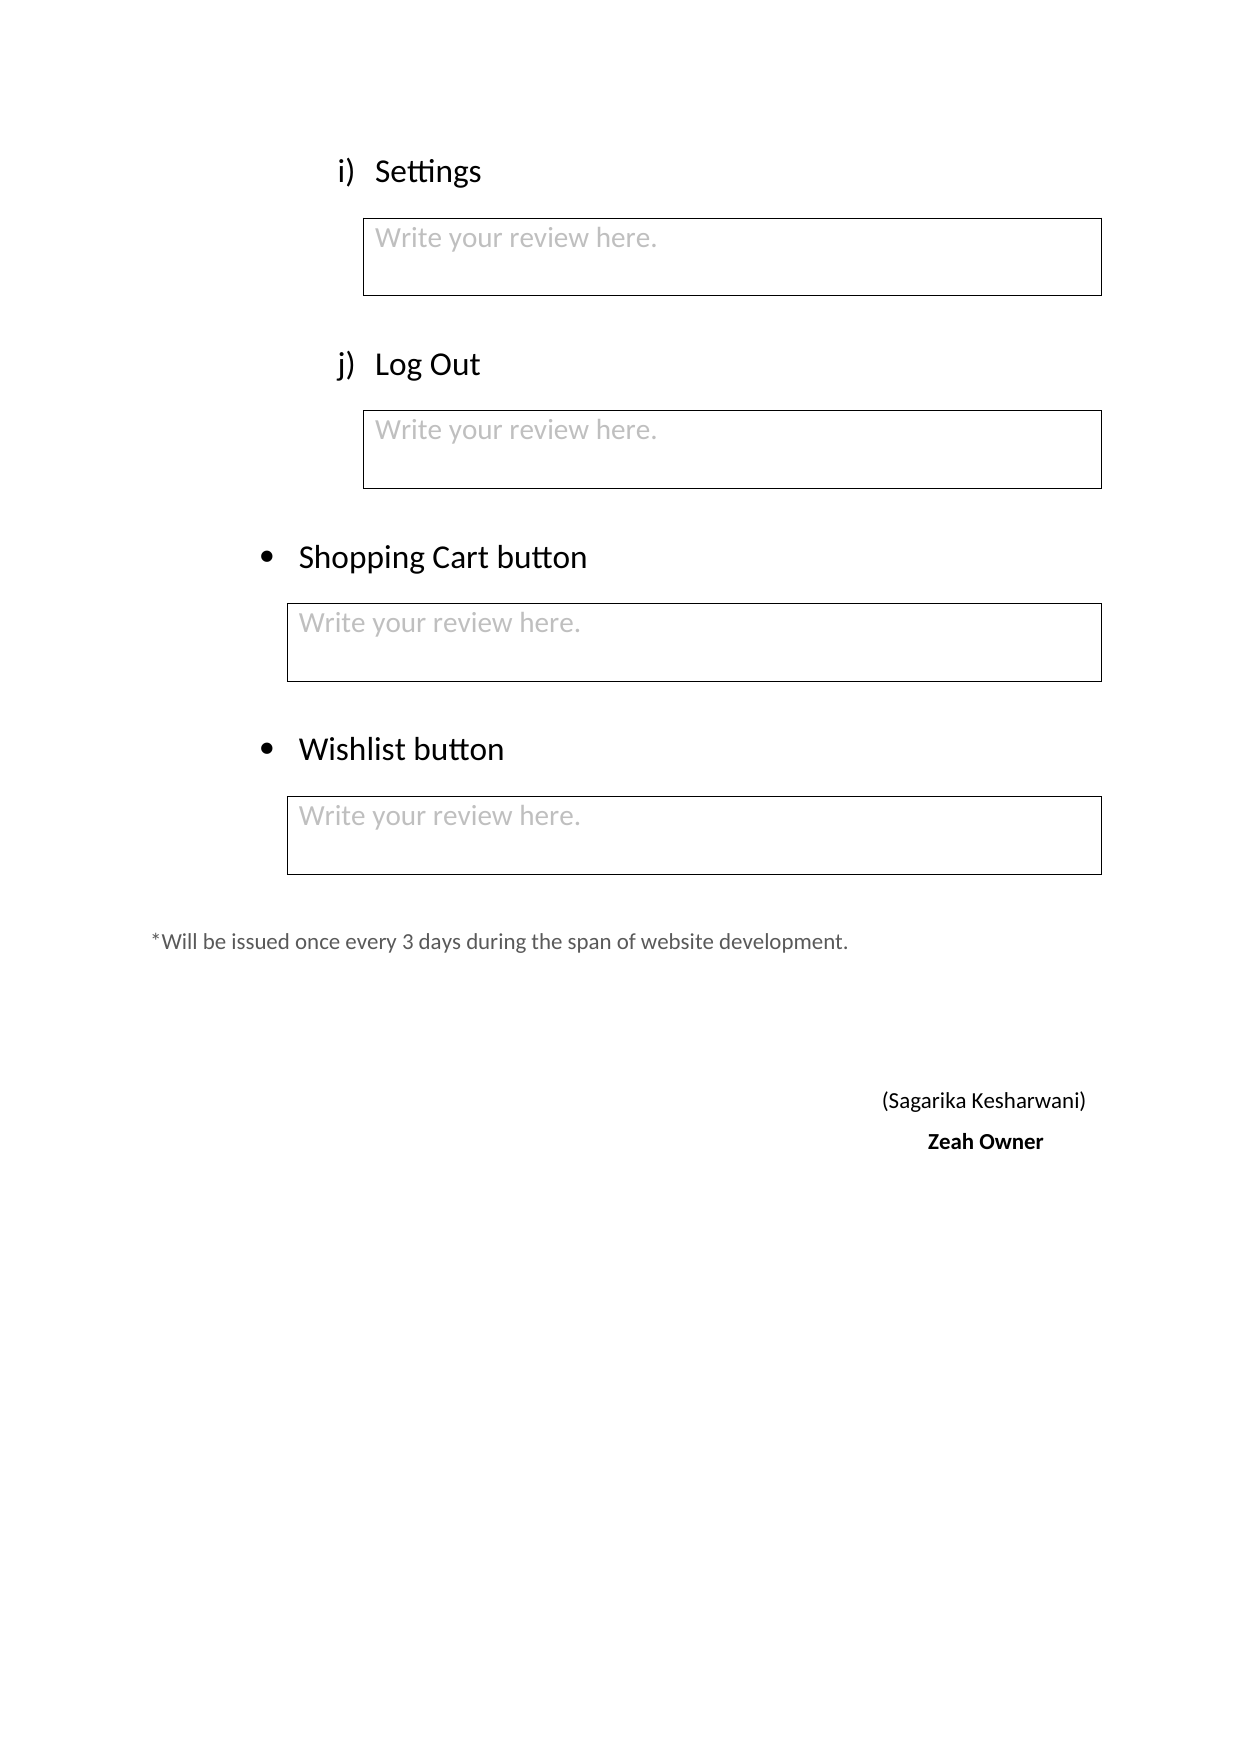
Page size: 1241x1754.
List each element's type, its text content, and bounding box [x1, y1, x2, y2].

list Wishlist button [261, 728, 1095, 769]
table_header Write your review here. [364, 219, 1101, 295]
text Zeah Owner [150, 1127, 1090, 1155]
text *Will be issued once every 3 days during the span of website development. [150, 927, 1090, 956]
list Settings [337, 150, 1095, 191]
list Shopping Cart button [261, 536, 1095, 576]
table_header Write your review here. [288, 604, 1101, 681]
table_header Write your review here. [288, 797, 1101, 873]
list Log Out [337, 343, 1095, 383]
table_header Write your review here. [364, 411, 1101, 488]
text (Sagarika Kesharwani) [825, 1087, 1090, 1114]
